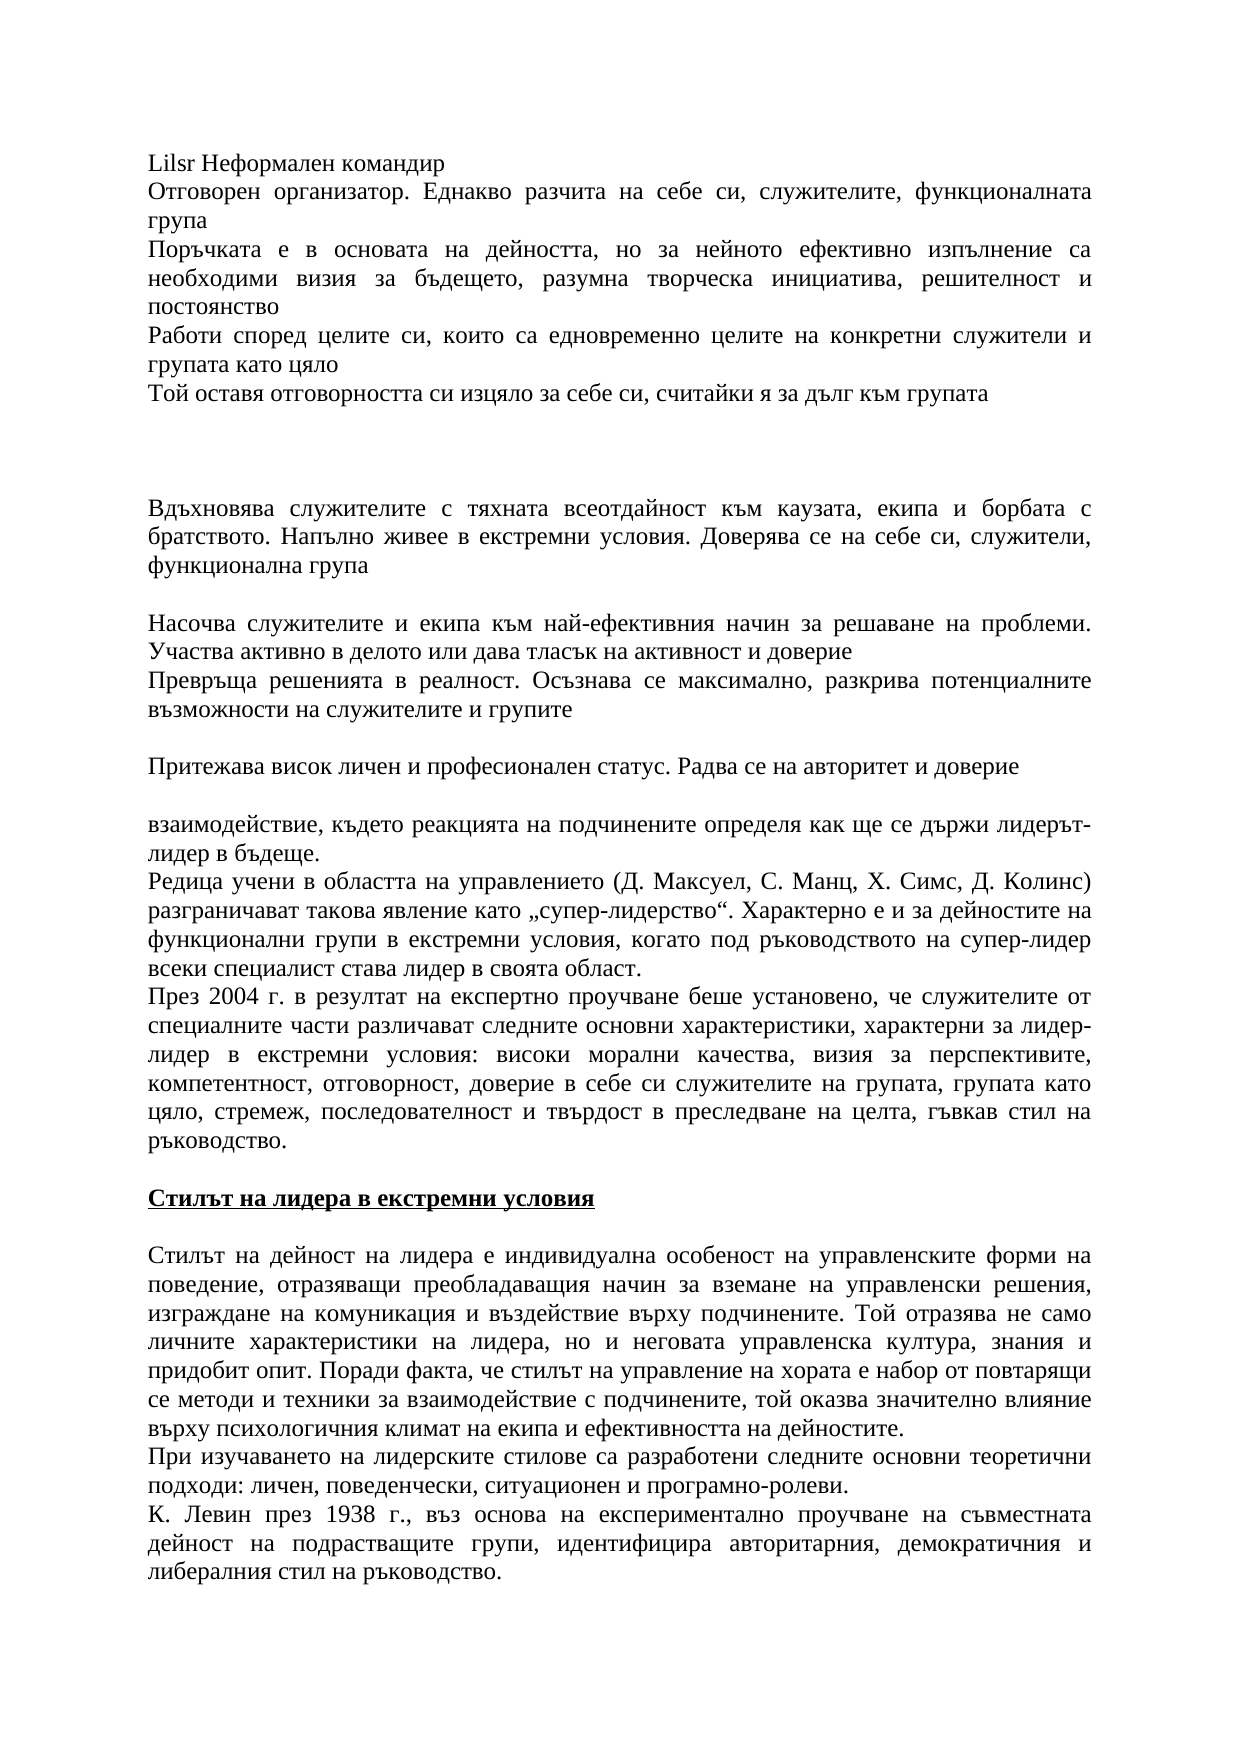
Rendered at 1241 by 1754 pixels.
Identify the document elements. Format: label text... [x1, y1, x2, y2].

text Превръща решенията в реалност. Осъзнава се максимално, разкрива потенциалните възможности на служителите и групите [148, 665, 1093, 723]
text Стилът на дейност на лидера е индивидуална особеност на управленските форми на поведение, отразяващи преобладаващия начин за вземане на управленски решения, изграждане на комуникация и въздействие върху подчинените. Той отразява не само личните характеристики на лидера, но и неговата управленска култура, знания и придобит опит. Поради факта, че стилът на управление на хората е набор от повтарящи се методи и техники за взаимодействие с подчинените, той оказва значително влияние върху психологичния климат на екипа и ефективността на дейностите. [148, 1240, 1093, 1441]
text Стилът на лидера в екстремни условия [148, 1183, 1093, 1211]
text Насочва служителите и екипа към най-ефективния начин за решаване на проблеми. Участва активно в делото или дава тласък на активност и доверие [148, 608, 1093, 665]
text Той оставя отговорността си изцяло за себе си, считайки я за дълг към групата [148, 378, 1093, 406]
text През 2004 г. в резултат на експертно проучване беше установено, че служителите от специалните части различават следните основни характеристики, характерни за лидер-лидер в екстремни условия: високи морални качества, визия за перспективите, компетентност, отговорност, доверие в себе си служителите на групата, групата като цяло, стремеж, последователност и твърдост в преследване на целта, гъвкав стил на ръководство. [148, 981, 1093, 1154]
text Редица учени в областта на управлението (Д. Максуел, С. Манц, Х. Симс, Д. Колинс) разграничават такова явление като „супер-лидерство“. Характерно е и за дейностите на функционални групи в екстремни условия, когато под ръководството на супер-лидер всеки специалист става лидер в своята област. [148, 866, 1093, 981]
text Работи според целите си, които са едновременно целите на конкретни служители и групата като цяло [148, 320, 1093, 378]
text Lilsr Неформален командир [148, 148, 1093, 176]
text Поръчката е в основата на дейността, но за нейното ефективно изпълнение са необходими визия за бъдещето, разумна творческа инициатива, решителност и постоянство [148, 234, 1093, 320]
text При изучаването на лидерските стилове са разработени следните основни теоретични подходи: личен, поведенчески, ситуационен и програмно-ролеви. [148, 1441, 1093, 1499]
text Вдъхновява служителите с тяхната всеотдайност към каузата, екипа и борбата с братството. Напълно живее в екстремни условия. Доверява се на себе си, служители, функционална група [148, 493, 1093, 579]
text К. Левин през 1938 г., въз основа на експериментално проучване на съвместната дейност на подрастващите групи, идентифицира авторитарния, демократичния и либералния стил на ръководство. [148, 1499, 1093, 1585]
text Отговорен организатор. Еднакво разчита на себе си, служителите, функционалната група [148, 176, 1093, 234]
text Притежава висок личен и професионален статус. Радва се на авторитет и доверие [148, 751, 1093, 780]
text взаимодействие, където реакцията на подчинените определя как ще се държи лидерът-лидер в бъдеще. [148, 809, 1093, 866]
